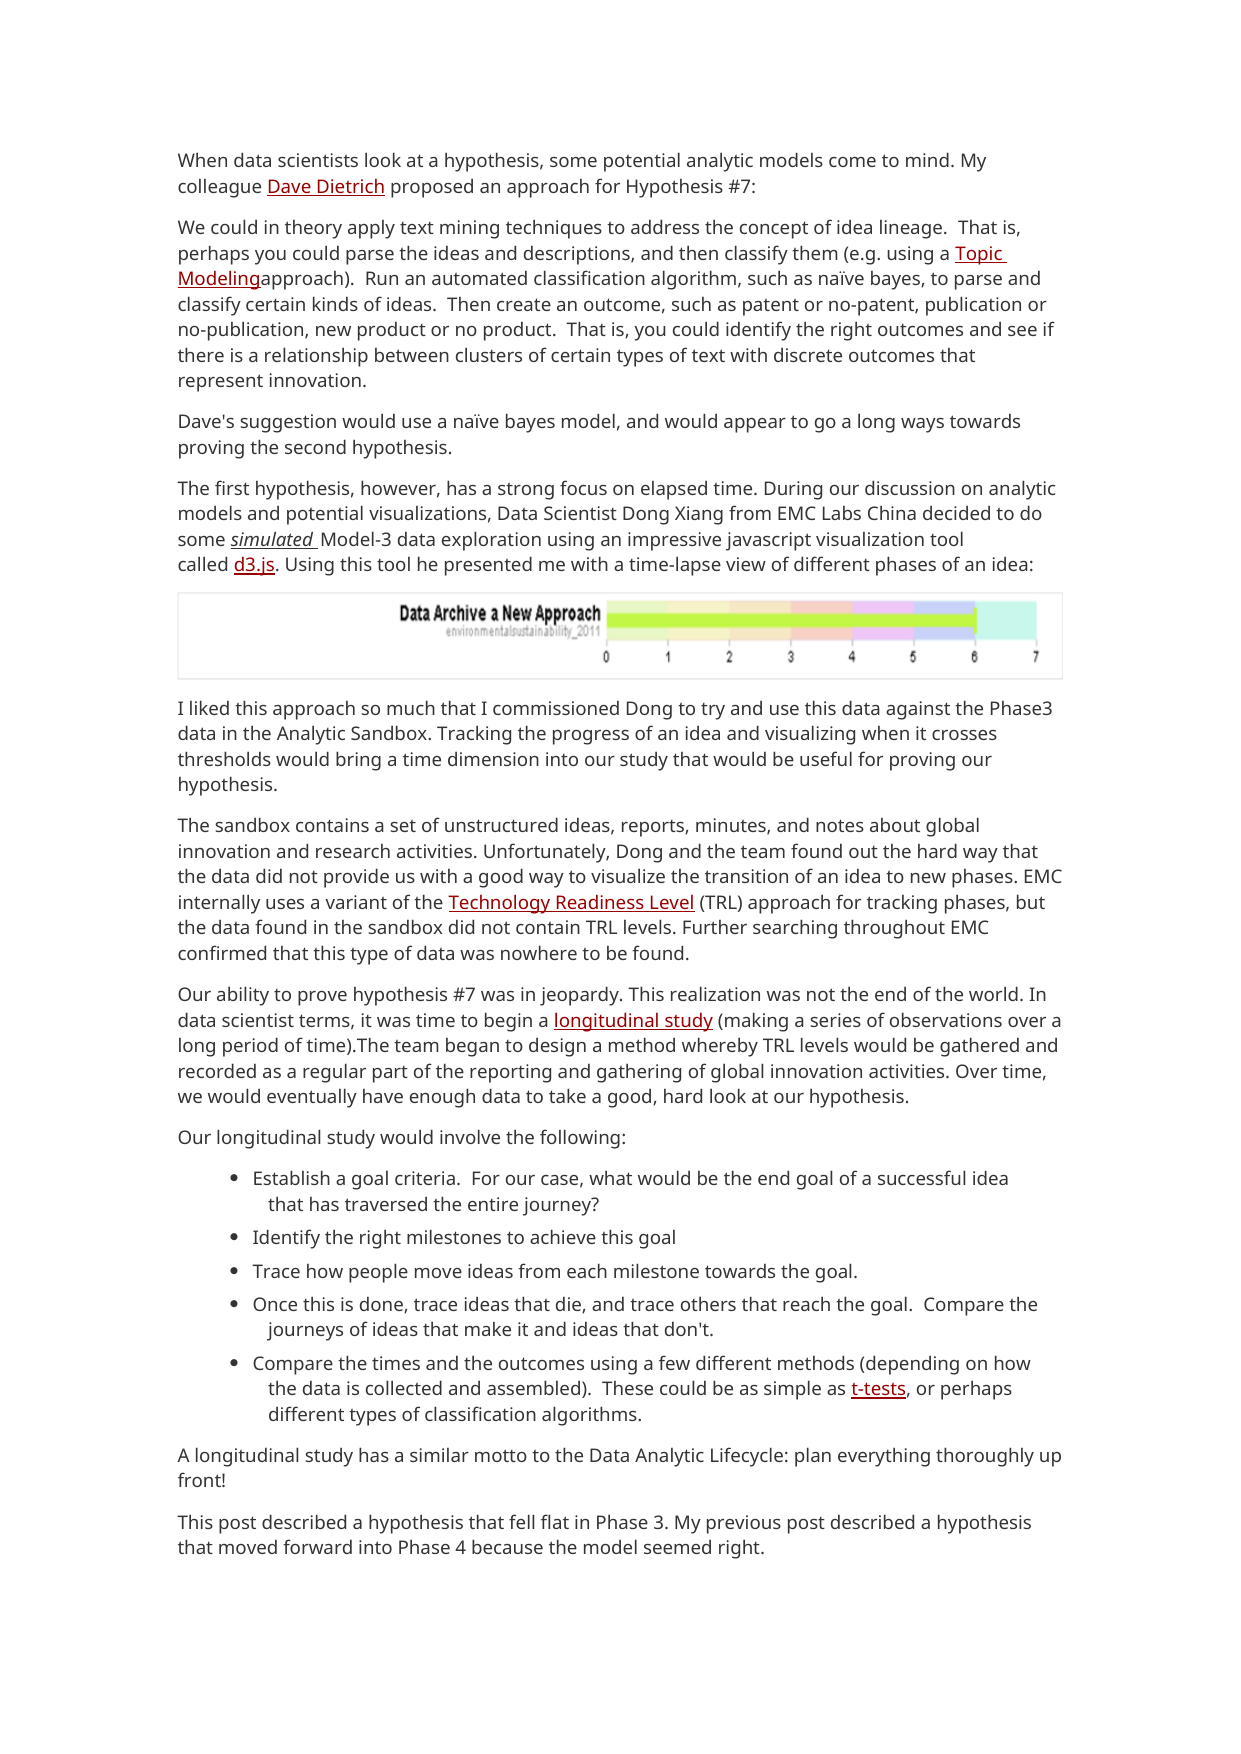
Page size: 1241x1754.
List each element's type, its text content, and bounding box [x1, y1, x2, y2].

text When data scientists look at a hypothesis, some potential analytic models come to mind. My colleague Dave Dietrich proposed an approach for Hypothesis #7: [177, 148, 1063, 199]
text Our longitudinal study would involve the following: [177, 1124, 1063, 1150]
picture [177, 592, 1063, 680]
text We could in theory apply text mining techniques to address the concept of idea lineage. That is, perhaps you could parse the ideas and descriptions, and then classify them (e.g. using a Topic Modelingapproach). Run an automated classification algorithm, such as naïve bayes, to parse and classify certain kinds of ideas. Then create an outcome, such as patent or no-patent, publication or no-publication, new product or no product. That is, you could identify the right outcomes and see if there is a relationship between clusters of certain types of text with discrete outcomes that represent innovation. [177, 214, 1063, 393]
text Our ability to prove hypothesis #7 was in jeopardy. This realization was not the end of the world. In data scientist terms, it was time to begin a longitudinal study (making a series of observations over a long period of time).The team began to design a method whereby TRL levels would be gathered and recorded as a regular part of the reporting and gathering of global innovation activities. Over time, we would eventually have enough data to take a good, hard look at our hypothesis. [177, 981, 1063, 1109]
list Identify the right milestones to achieve this goal [230, 1224, 1047, 1250]
text The first hypothesis, however, has a strong focus on elapsed time. During our discussion on analytic models and potential visualizations, Data Scientist Dong Xiang from EMC Labs China decided to do some simulated Model-3 data exploration using an impressive javascript visualization tool called d3.js. Using this tool he presented me with a time-lapse view of different phases of an idea: [177, 475, 1063, 577]
text A longitudinal study has a similar motto to the Data Analytic Lifecycle: plan everything thoroughly up front! [177, 1442, 1063, 1493]
text Dave's suggestion would use a naïve bayes model, and would appear to go a long ways towards proving the second hypothesis. [177, 408, 1063, 459]
list Establish a goal criteria. For our case, what would be the end goal of a successful idea that has traversed the entire journey? [230, 1166, 1047, 1217]
list Trace how people move ideas from each milestone towards the goal. [230, 1258, 1047, 1283]
list Compare the times and the outcomes using a few different methods (depending on how the data is collected and assembled). These could be as simple as t-tests, or perhaps different types of classification algorithms. [230, 1350, 1047, 1427]
text I liked this approach so much that I commissioned Dong to try and use this data against the Phase3 data in the Analytic Sandbox. Tracking the progress of an idea and visualizing when it crosses thresholds would bring a time dimension into our study that would be useful for proving our hypothesis. [177, 695, 1063, 797]
text The sandbox contains a set of unstructured ideas, reports, minutes, and notes about global innovation and research activities. Unfortunately, Dong and the team found out the hard way that the data did not provide us with a good way to visualize the transition of an idea to new phases. EMC internally uses a variant of the Technology Readiness Level (TRL) approach for tracking phases, but the data found in the sandbox did not contain TRL levels. Further searching throughout EMC confirmed that this type of data was nowhere to be found. [177, 813, 1063, 966]
list Once this is done, trace ideas that die, and trace others that reach the goal. Compare the journeys of ideas that make it and ideas that don't. [230, 1291, 1047, 1342]
text This post described a hypothesis that fell flat in Phase 3. My previous post described a hypothesis that moved forward into Phase 4 because the model seemed right. [177, 1509, 1063, 1560]
